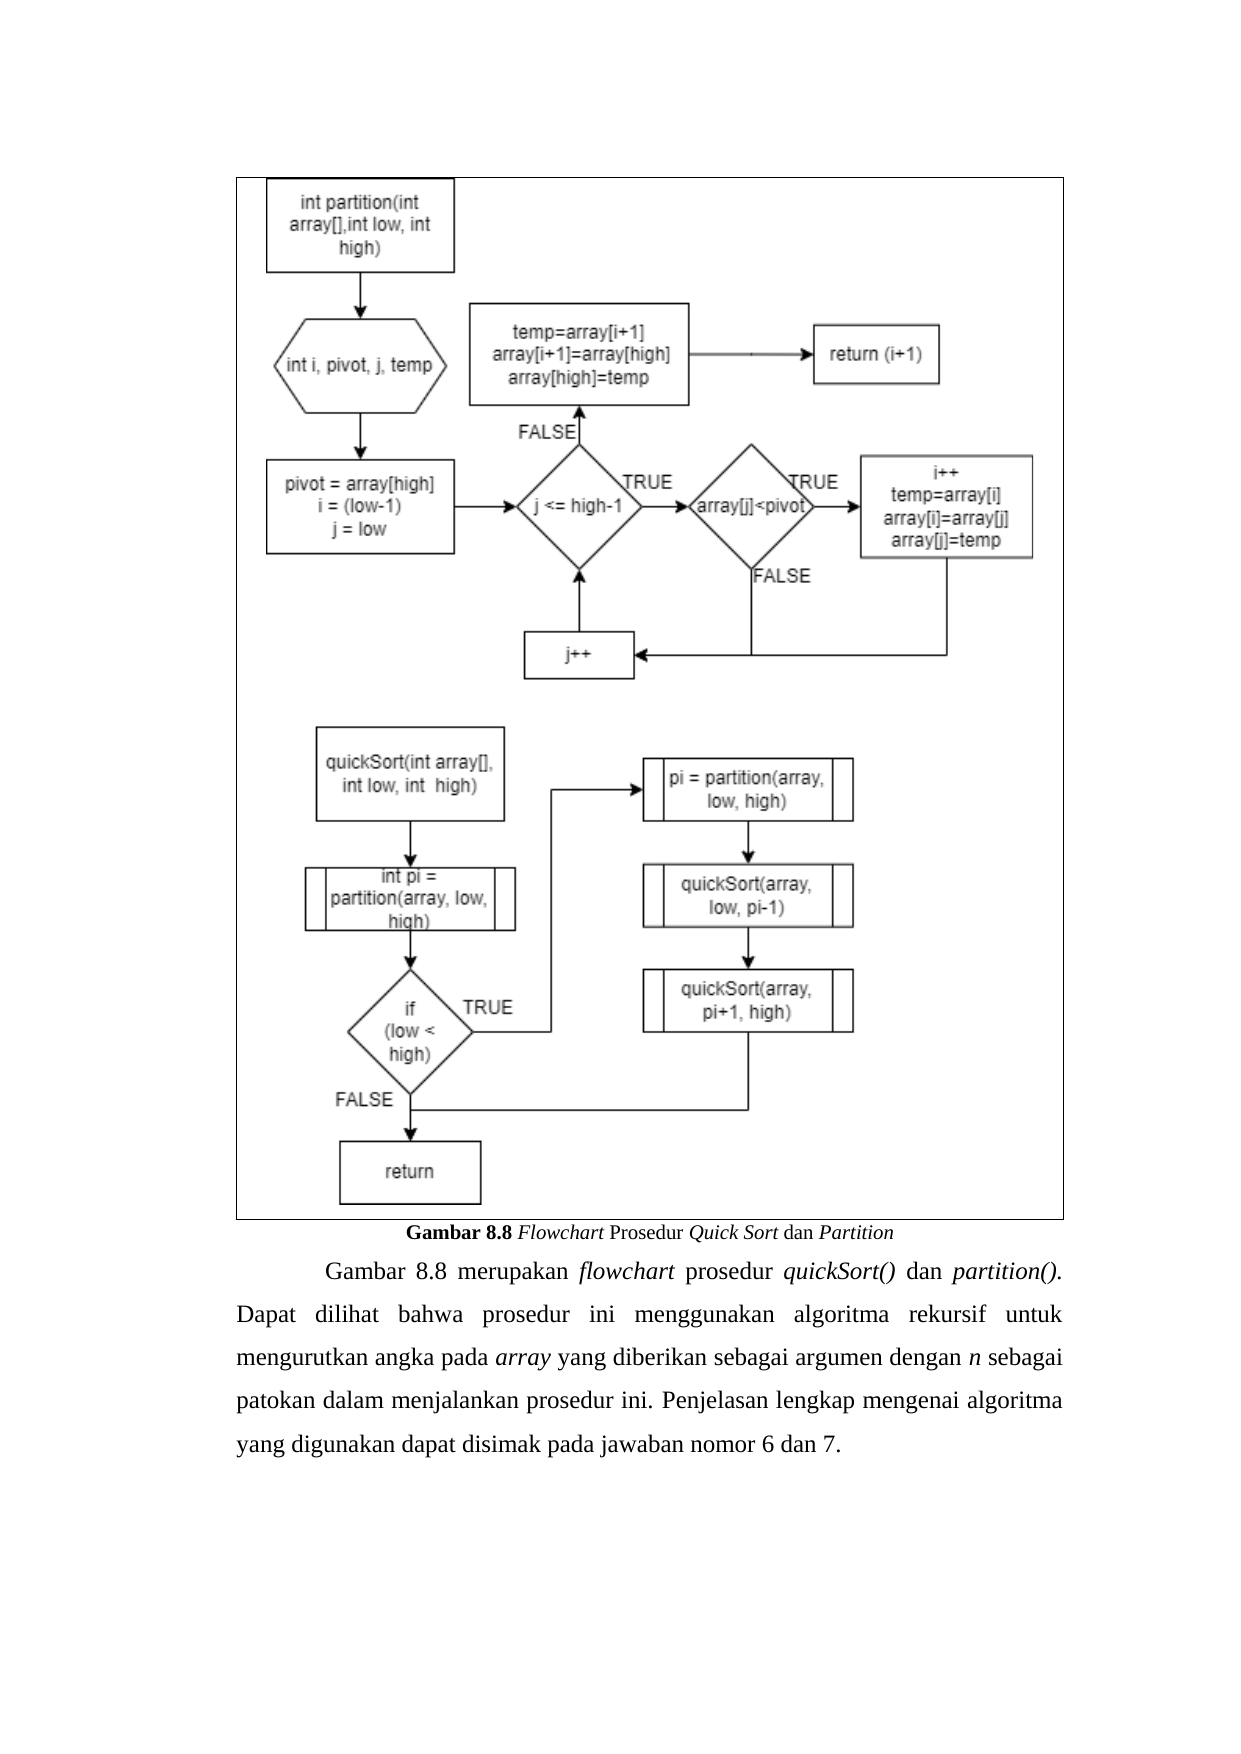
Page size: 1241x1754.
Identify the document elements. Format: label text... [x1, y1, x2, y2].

picture [266, 178, 1034, 1205]
text Gambar 8.8 Flowchart Prosedur Quick Sort dan Partition [236, 1220, 1063, 1244]
table_header [237, 178, 1063, 1219]
text Gambar 8.8 merupakan flowchart prosedur quickSort() dan partition(). Dapat dilihat bahwa prosedur ini menggunakan algoritma rekursif untuk mengurutkan angka pada array yang diberikan sebagai argumen dengan n sebagai patokan dalam menjalankan prosedur ini. Penjelasan lengkap mengenai algoritma yang digunakan dapat disimak pada jawaban nomor 6 dan 7. [236, 1256, 1063, 1457]
